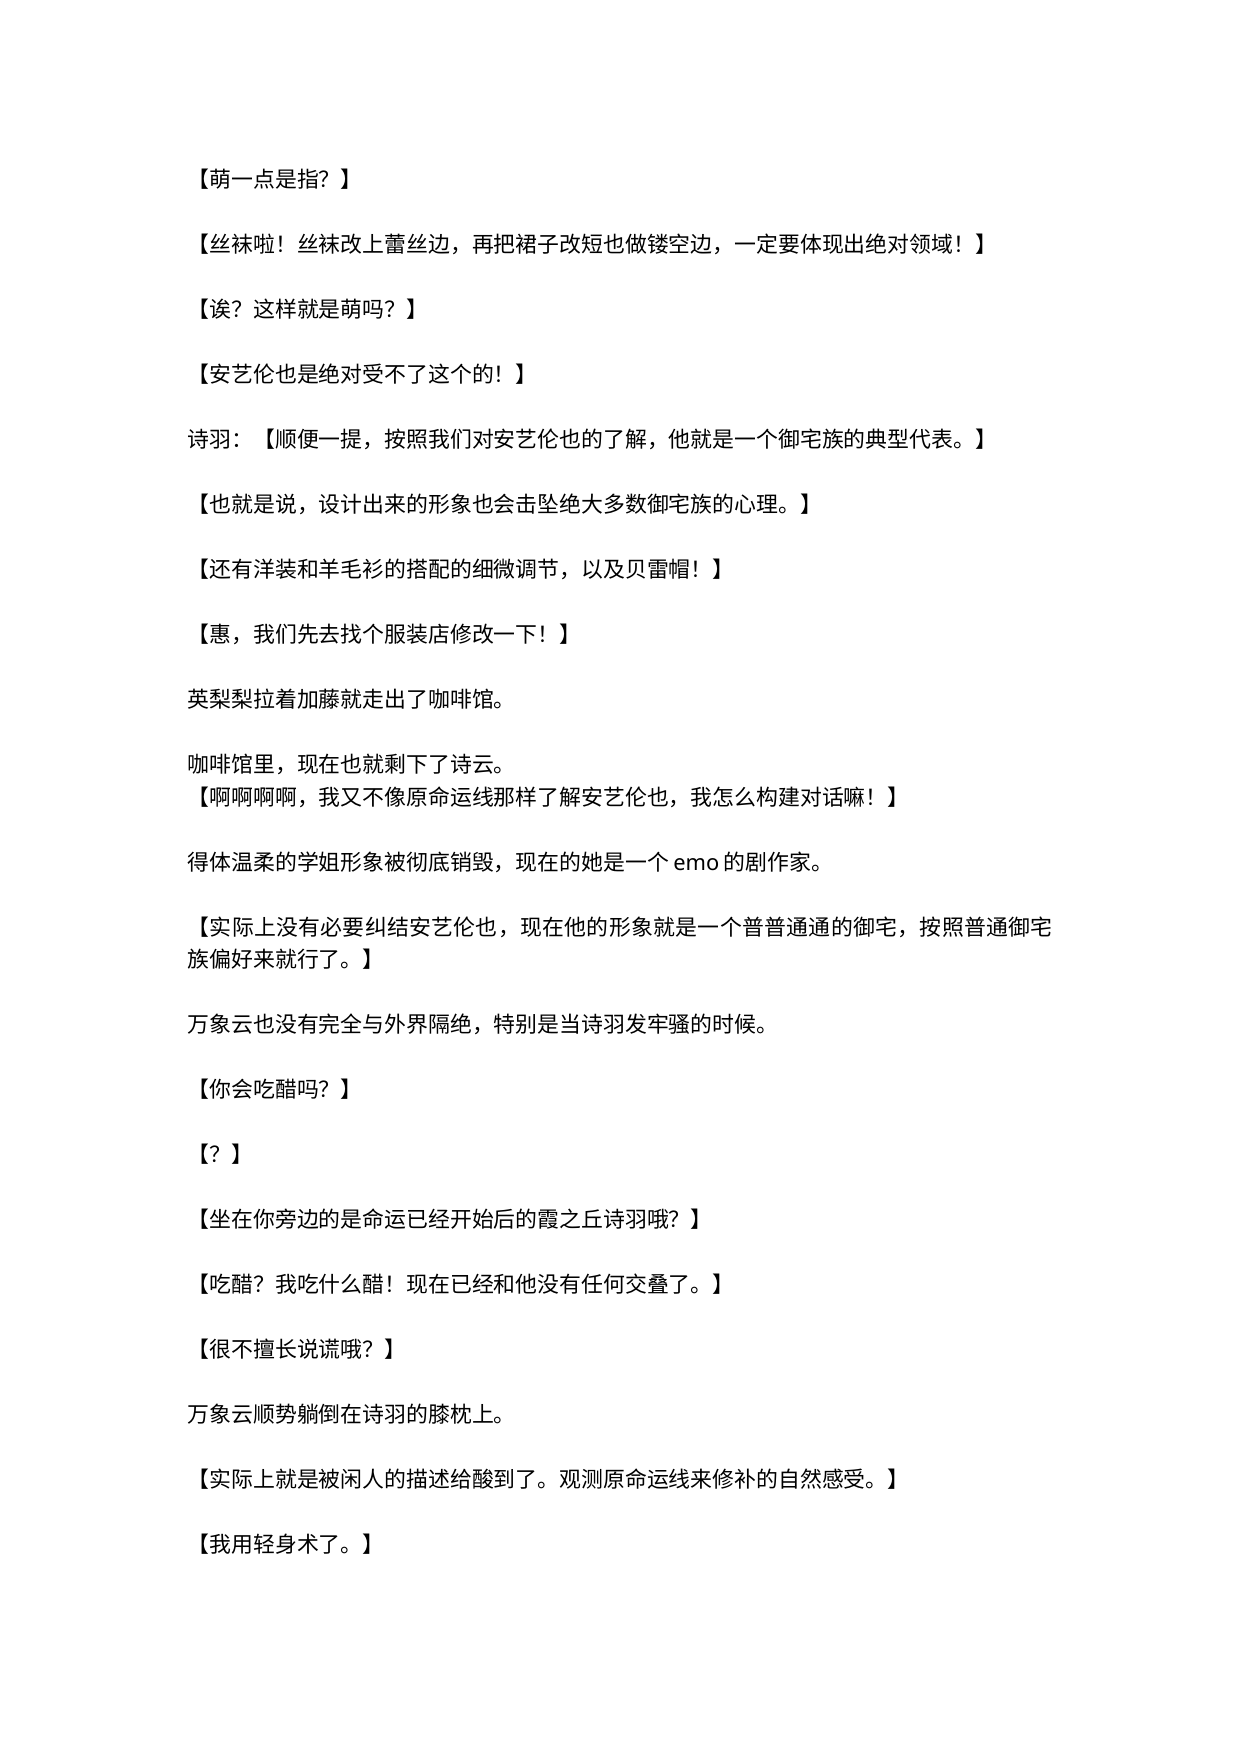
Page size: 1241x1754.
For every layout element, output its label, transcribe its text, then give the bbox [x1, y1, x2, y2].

text 【你会吃醋吗？】 [187, 1072, 1053, 1104]
text 【很不擅长说谎哦？】 [187, 1332, 1053, 1364]
text 【惠，我们先去找个服装店修改一下！】 [187, 617, 1053, 649]
text 【坐在你旁边的是命运已经开始后的霞之丘诗羽哦？】 [187, 1202, 1053, 1234]
text 【吃醋？我吃什么醋！现在已经和他没有任何交叠了。】 [187, 1267, 1053, 1299]
text 【诶？这样就是萌吗？】 [187, 292, 1053, 324]
text 英梨梨拉着加藤就走出了咖啡馆。 [187, 682, 1053, 714]
text 【还有洋装和羊毛衫的搭配的细微调节，以及贝雷帽！】 [187, 552, 1053, 584]
text 万象云顺势躺倒在诗羽的膝枕上。 [187, 1397, 1053, 1429]
text 咖啡馆里，现在也就剩下了诗云。 [187, 747, 1053, 779]
text 【萌一点是指？】 [187, 162, 1053, 194]
text 诗羽：【顺便一提，按照我们对安艺伦也的了解，他就是一个御宅族的典型代表。】 [187, 422, 1053, 454]
text 万象云也没有完全与外界隔绝，特别是当诗羽发牢骚的时候。 [187, 1007, 1053, 1039]
text 【？】 [187, 1137, 1053, 1169]
text 【也就是说，设计出来的形象也会击坠绝大多数御宅族的心理。】 [187, 487, 1053, 519]
text 【实际上没有必要纠结安艺伦也，现在他的形象就是一个普普通通的御宅，按照普通御宅族偏好来就行了。】 [187, 909, 1053, 974]
text 【我用轻身术了。】 [187, 1527, 1053, 1559]
text 得体温柔的学姐形象被彻底销毁，现在的她是一个emo的剧作家。 [187, 844, 1053, 877]
text 【实际上就是被闲人的描述给酸到了。观测原命运线来修补的自然感受。】 [187, 1462, 1053, 1494]
text 【安艺伦也是绝对受不了这个的！】 [187, 357, 1053, 389]
text 【丝袜啦！丝袜改上蕾丝边，再把裙子改短也做镂空边，一定要体现出绝对领域！】 [187, 227, 1053, 259]
text 【啊啊啊啊，我又不像原命运线那样了解安艺伦也，我怎么构建对话嘛！】 [187, 779, 1053, 812]
